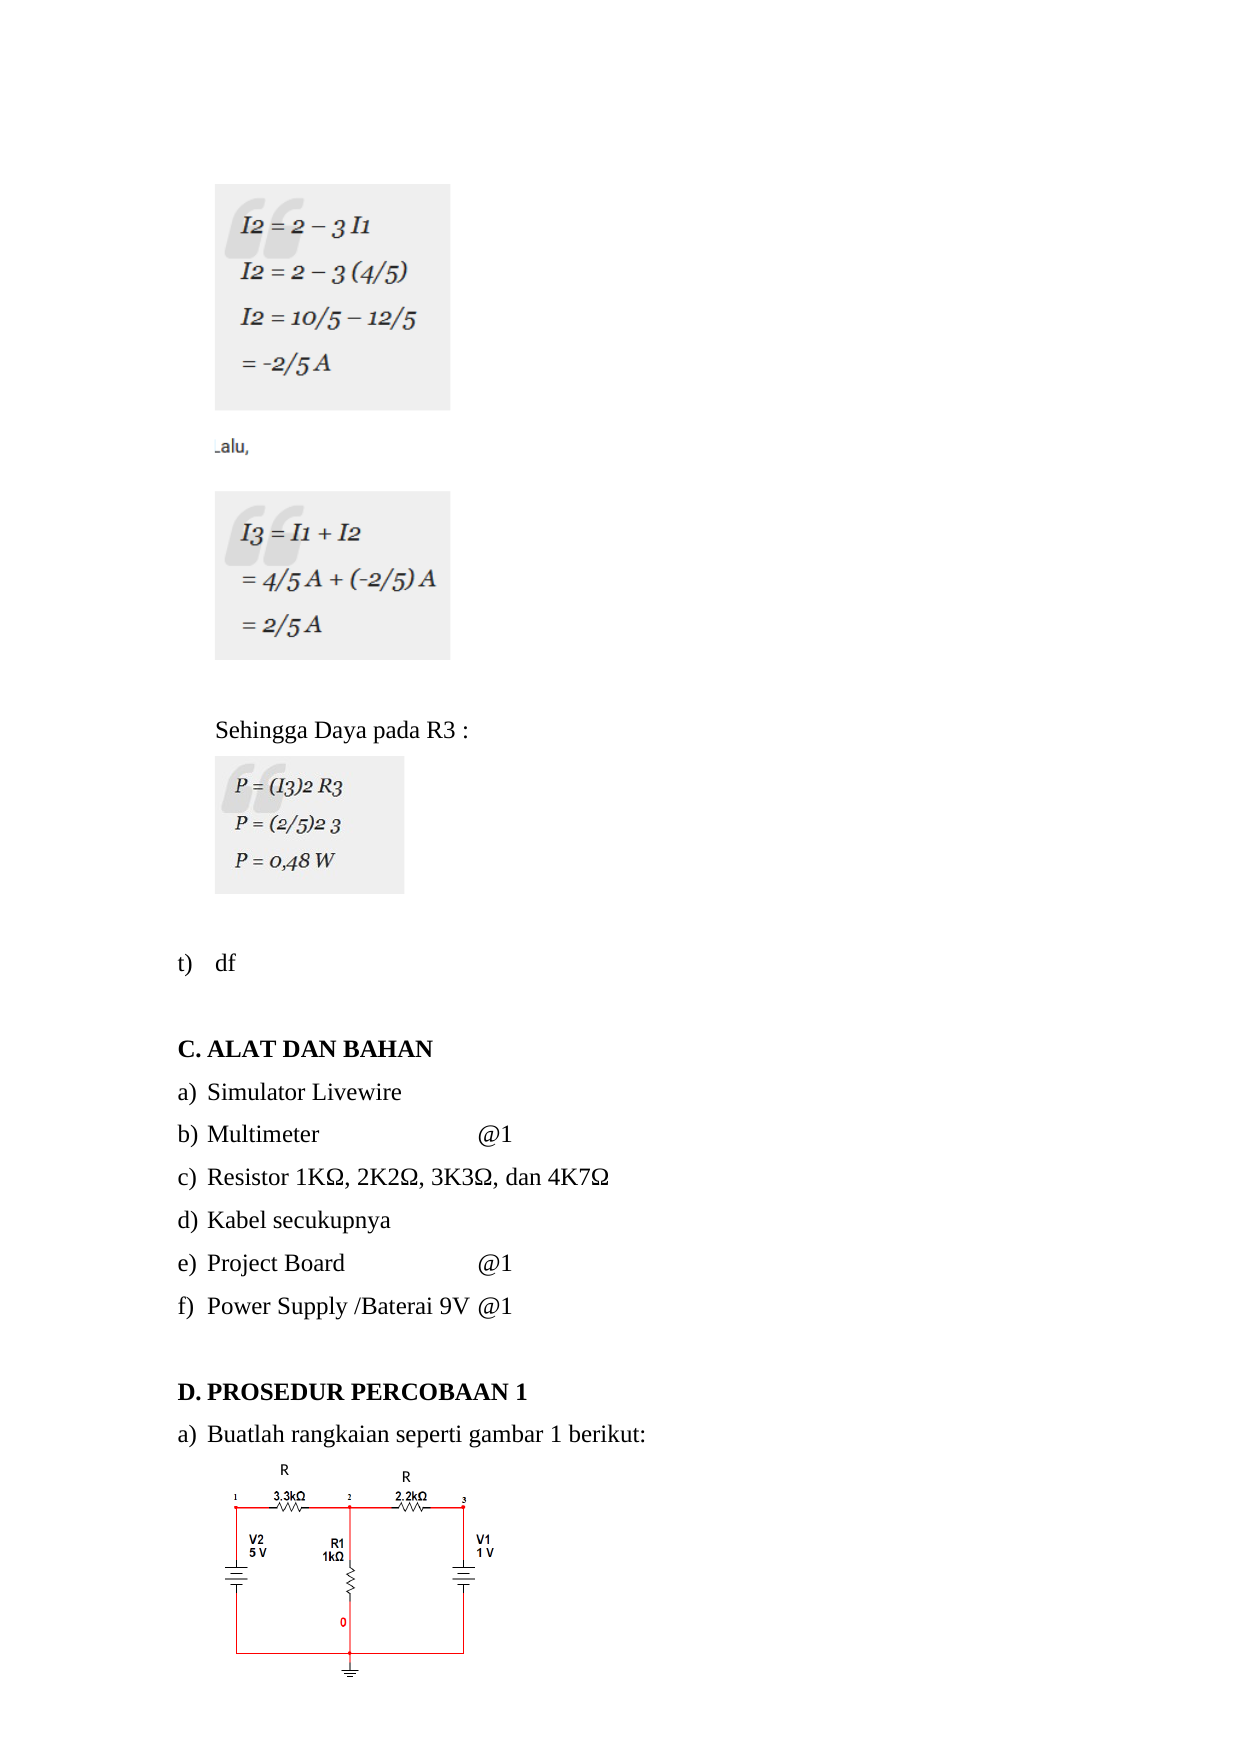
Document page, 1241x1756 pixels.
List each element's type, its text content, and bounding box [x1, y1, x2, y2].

list Project Board @1 [177, 1248, 1165, 1277]
subtitle PROSEDUR PERCOBAAN 1 [177, 1377, 1165, 1406]
text Sehingga Daya pada R3 : [215, 715, 1165, 743]
list Simulator Livewire [177, 1077, 1165, 1106]
subtitle ALAT DAN BAHAN [177, 1034, 1165, 1063]
list Buatlah rangkaian seperti gambar 1 berikut: [177, 1419, 1165, 1448]
picture [225, 1491, 494, 1677]
picture [214, 756, 405, 894]
list Resistor 1KΩ, 2K2Ω, 3K3Ω, dan 4K7Ω [177, 1162, 1165, 1191]
list Kabel secukupnya [177, 1205, 1165, 1234]
list Multimeter @1 [177, 1119, 1165, 1148]
list df [177, 948, 1165, 977]
picture [214, 184, 451, 660]
list Power Supply /Baterai 9V @1 [177, 1291, 1165, 1319]
